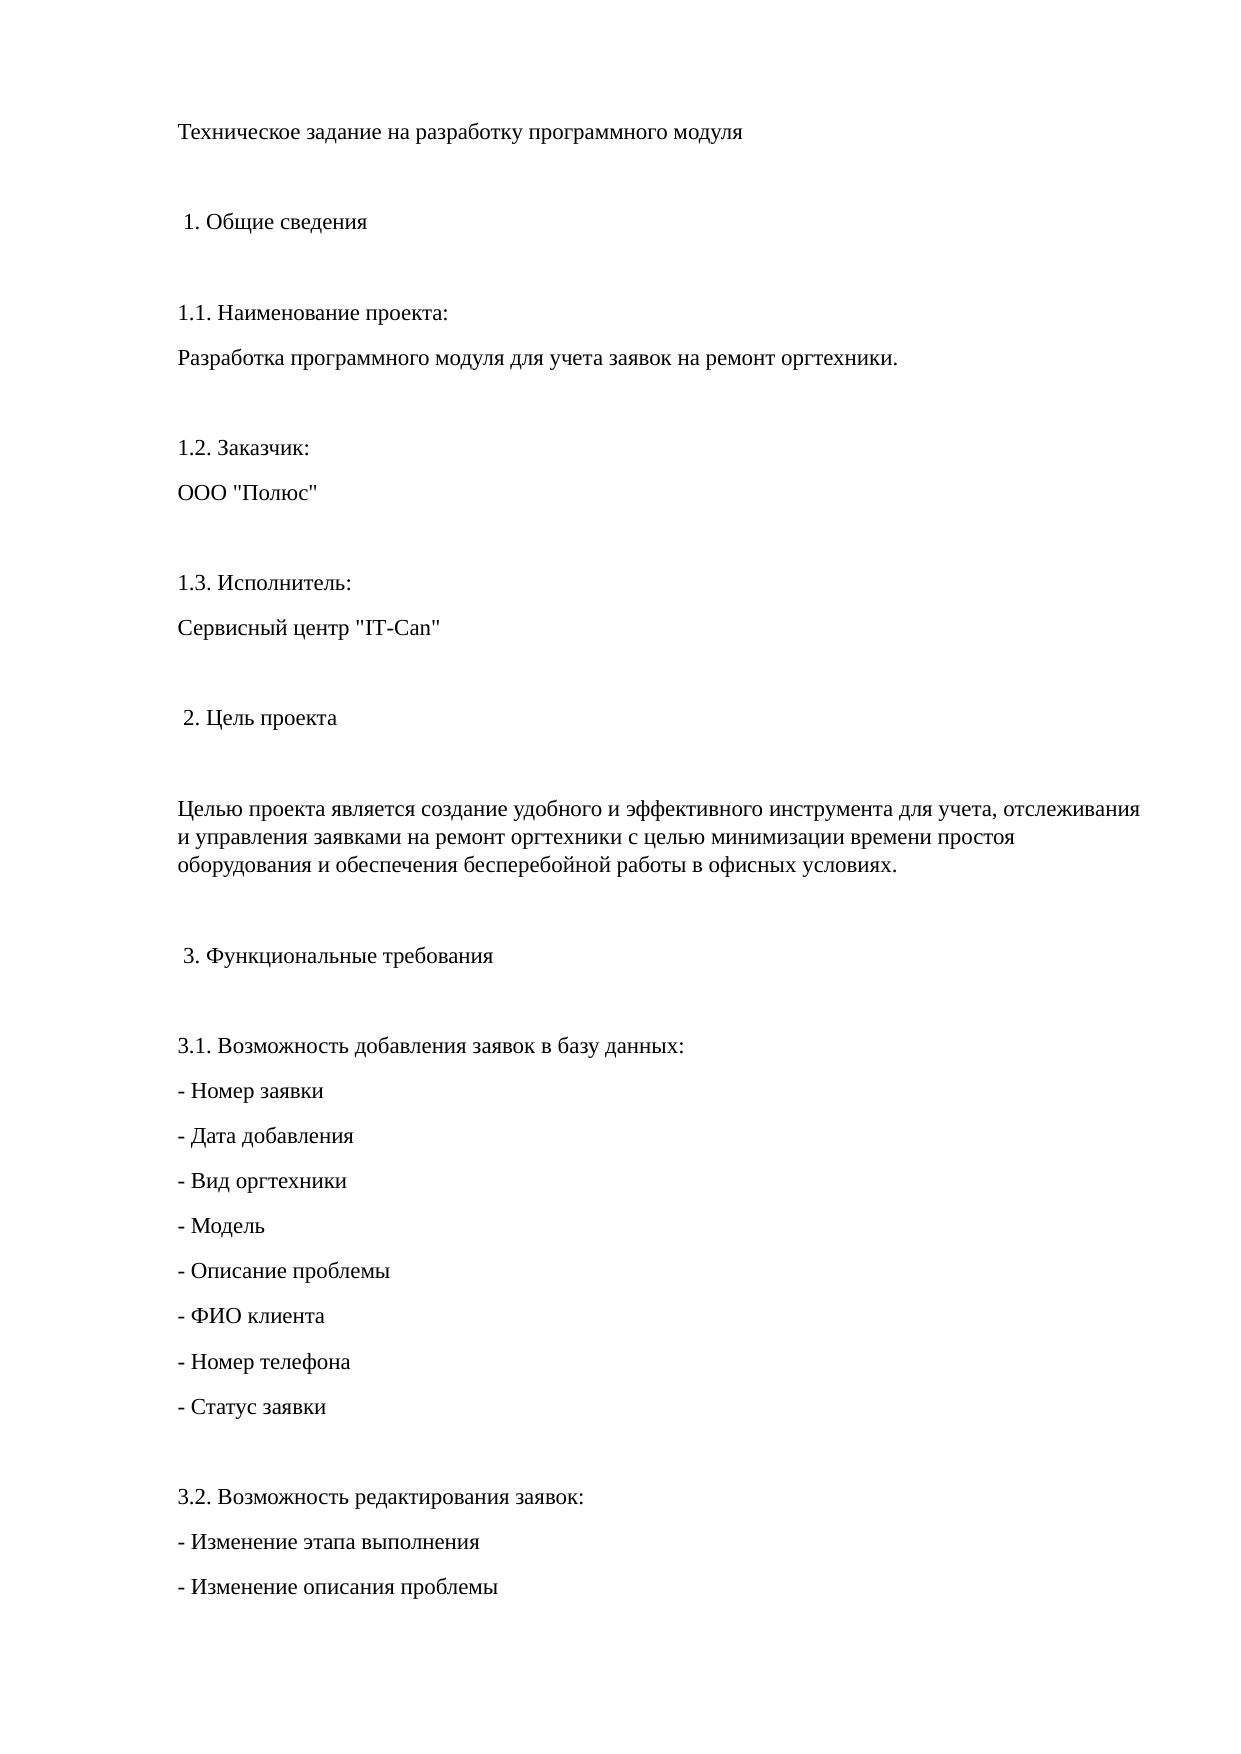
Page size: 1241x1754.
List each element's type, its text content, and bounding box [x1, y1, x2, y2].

text 1. Общие сведения [177, 208, 1152, 235]
text - Изменение описания проблемы [177, 1573, 1152, 1599]
text - Номер заявки [177, 1077, 1152, 1103]
text Техническое задание на разработку программного модуля [177, 118, 1152, 144]
text Сервисный центр "IT-Саn" [177, 614, 1152, 641]
text - Номер телефона [177, 1348, 1152, 1374]
text - Статус заявки [177, 1393, 1152, 1419]
text Разработка программного модуля для учета заявок на ремонт оргтехники. [177, 344, 1152, 370]
text - Вид оргтехники [177, 1167, 1152, 1194]
text 1.1. Наименование проекта: [177, 298, 1152, 325]
text 1.2. Заказчик: [177, 434, 1152, 460]
text - Модель [177, 1212, 1152, 1239]
text - Дата добавления [177, 1122, 1152, 1148]
text Целью проекта является создание удобного и эффективного инструмента для учета, отслеживания и управления заявками на ремонт оргтехники с целью минимизации времени простоя оборудования и обеспечения бесперебойной работы в офисных условиях. [177, 795, 1152, 878]
text 3. Функциональные требования [177, 942, 1152, 968]
text 3.1. Возможность добавления заявок в базу данных: [177, 1032, 1152, 1058]
text ООО "Полюс" [177, 479, 1152, 505]
text - ФИО клиента [177, 1303, 1152, 1329]
text 2. Цель проекта [177, 704, 1152, 731]
text 1.3. Исполнитель: [177, 569, 1152, 596]
text - Описание проблемы [177, 1257, 1152, 1284]
text 3.2. Возможность редактирования заявок: [177, 1483, 1152, 1509]
text - Изменение этапа выполнения [177, 1528, 1152, 1554]
